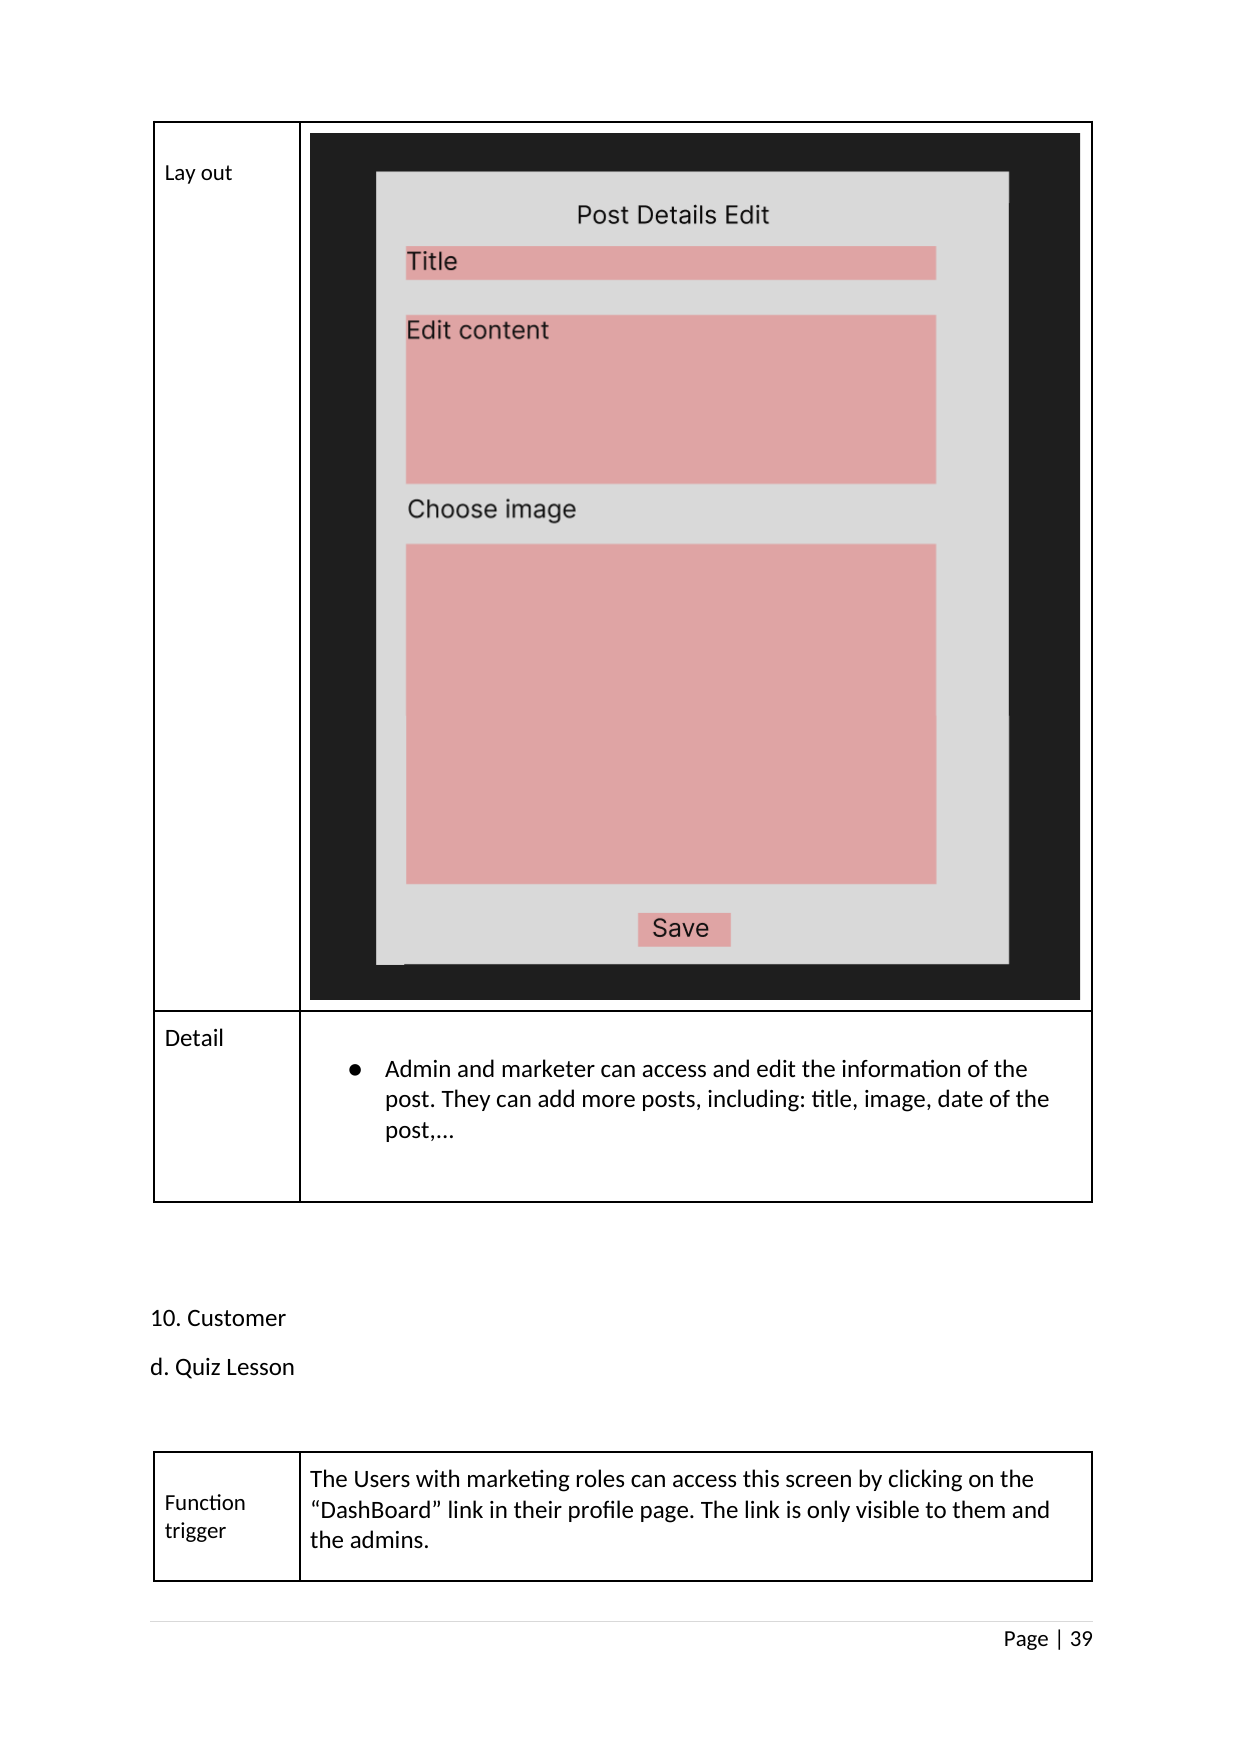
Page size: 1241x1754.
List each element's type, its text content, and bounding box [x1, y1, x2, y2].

table_cell Lay out [155, 123, 299, 1010]
text 10. Customer [150, 1302, 1093, 1332]
table_cell Admin and marketer can access and edit the information of the post. They can add more posts, including: title, image, date of the post,... [301, 1012, 1091, 1201]
table_header Function trigger [155, 1453, 299, 1580]
picture [310, 133, 1081, 1000]
table_header The Users with marketing roles can access this screen by clicking on the “DashBoard” link in their profile page. The link is only visible to them and the admins. [301, 1453, 1091, 1580]
text d. Quiz Lesson [150, 1352, 1093, 1382]
table_cell [301, 123, 1091, 1010]
table_cell Detail [155, 1012, 299, 1201]
